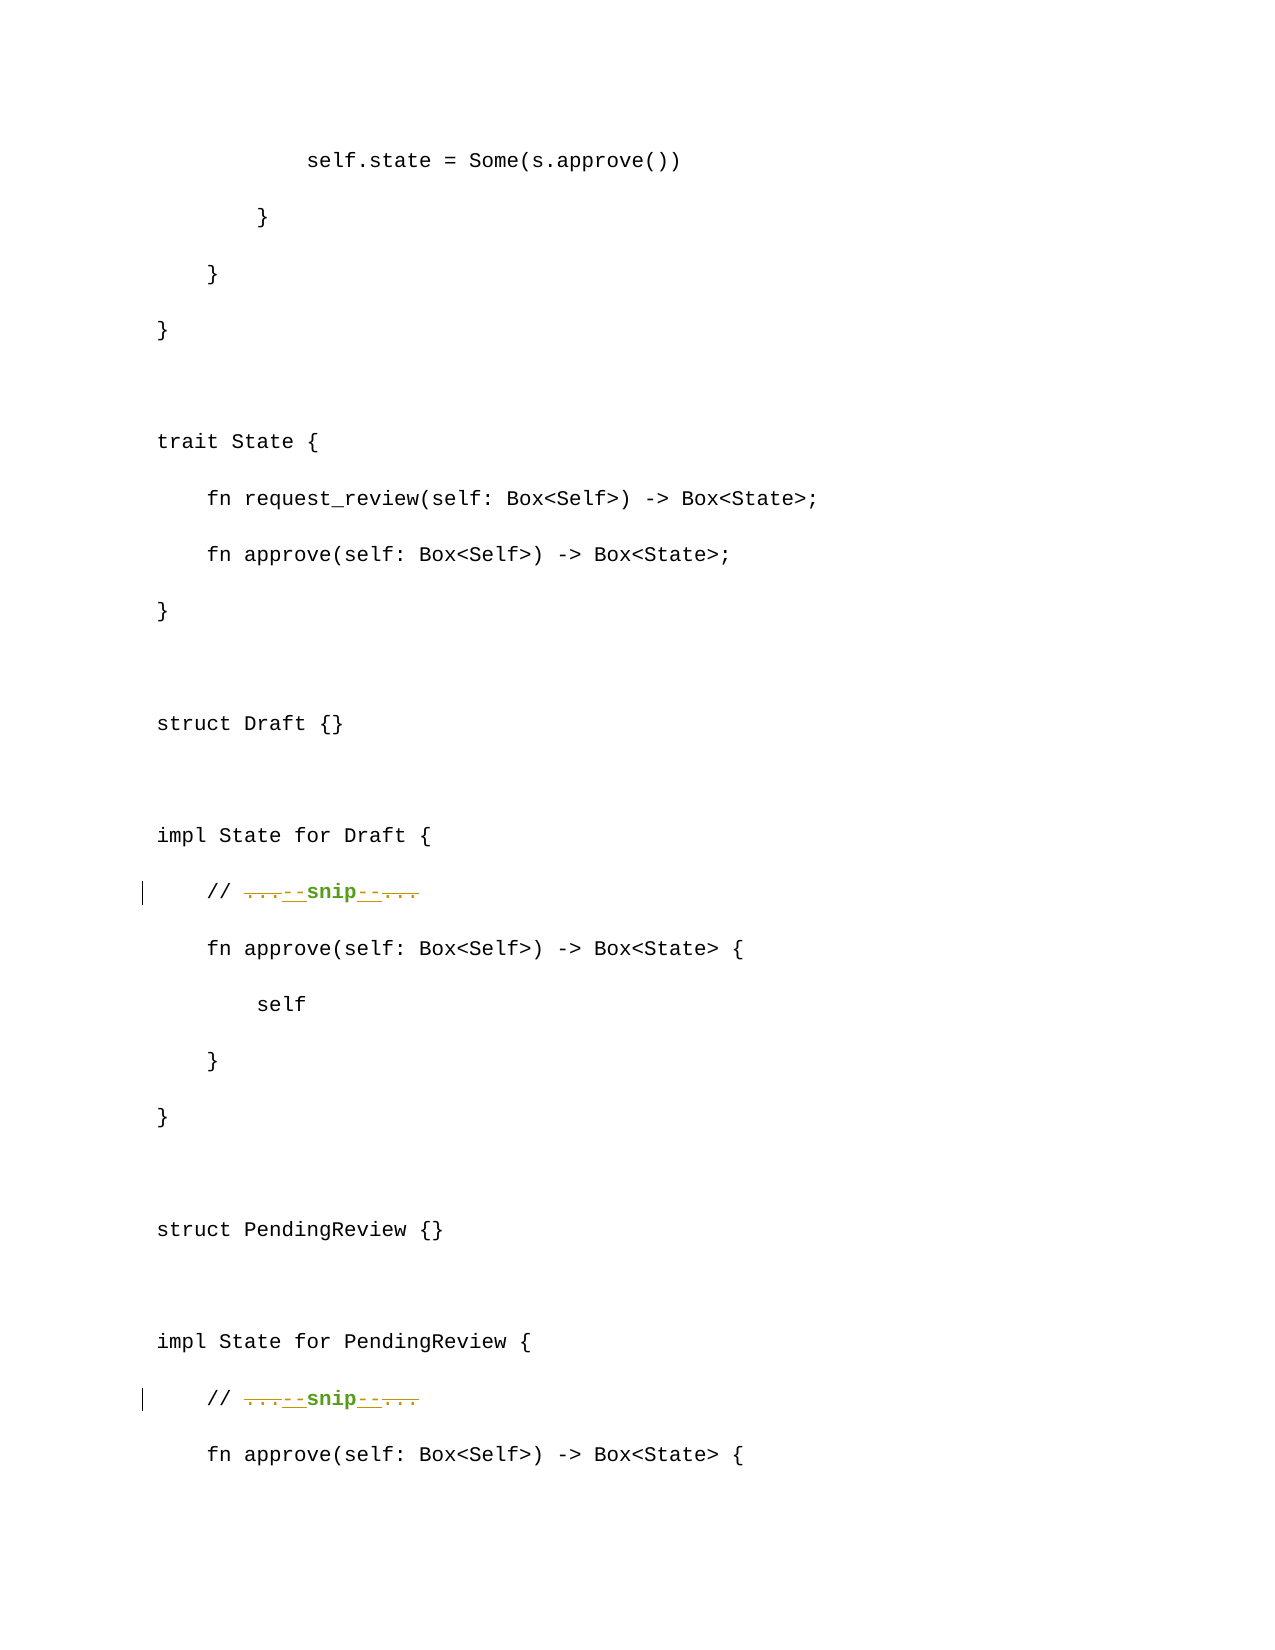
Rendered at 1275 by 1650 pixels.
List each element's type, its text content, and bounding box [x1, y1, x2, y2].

text } [156, 206, 1118, 230]
text self.state = Some(s.approve()) [156, 150, 1118, 174]
text fn approve(self: Box<Self>) -> Box<State> { [156, 937, 1118, 961]
text self [156, 994, 1118, 1017]
text struct Draft {} [156, 712, 1118, 736]
text impl State for PendingReview { [156, 1331, 1118, 1355]
text impl State for Draft { [156, 825, 1118, 849]
text fn approve(self: Box<Self>) -> Box<State>; [156, 544, 1118, 567]
text } [156, 600, 1118, 624]
text } [156, 1106, 1118, 1130]
text } [156, 1050, 1118, 1074]
text } [156, 262, 1118, 286]
text } [156, 319, 1118, 342]
text // snip [156, 1387, 1118, 1411]
text struct PendingReview {} [156, 1219, 1118, 1242]
text // snip [156, 881, 1118, 905]
text fn approve(self: Box<Self>) -> Box<State> { [156, 1444, 1118, 1467]
text trait State { [156, 431, 1118, 455]
text fn request_review(self: Box<Self>) -> Box<State>; [156, 487, 1118, 511]
